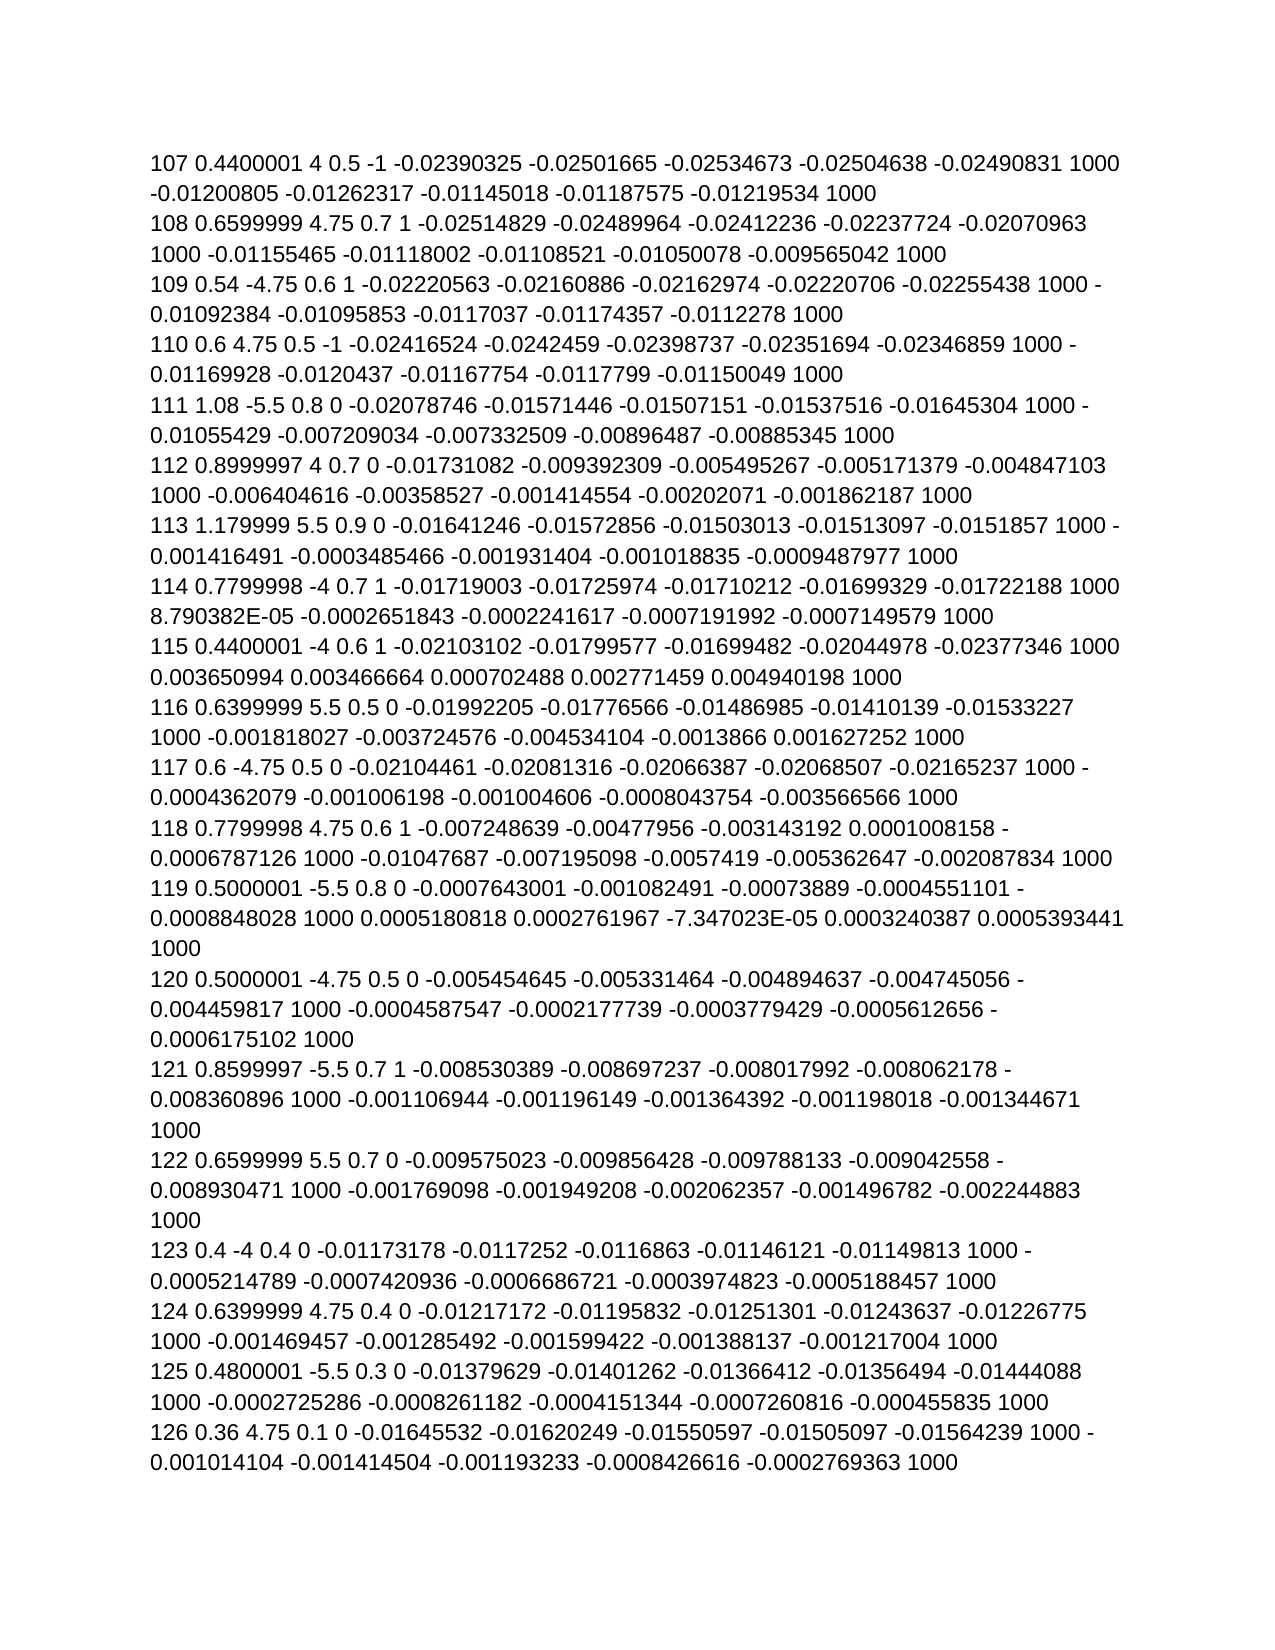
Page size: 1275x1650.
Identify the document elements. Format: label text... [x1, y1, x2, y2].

text 125 0.4800001 -5.5 0.3 0 -0.01379629 -0.01401262 -0.01366412 -0.01356494 -0.01444088 1000 -0.0002725286 -0.0008261182 -0.0004151344 -0.0007260816 -0.000455835 1000 [150, 1358, 1125, 1415]
text 117 0.6 -4.75 0.5 0 -0.02104461 -0.02081316 -0.02066387 -0.02068507 -0.02165237 1000 -0.0004362079 -0.001006198 -0.001004606 -0.0008043754 -0.003566566 1000 [150, 754, 1125, 811]
text 118 0.7799998 4.75 0.6 1 -0.007248639 -0.00477956 -0.003143192 0.0001008158 -0.0006787126 1000 -0.01047687 -0.007195098 -0.0057419 -0.005362647 -0.002087834 1000 [150, 814, 1125, 871]
text 123 0.4 -4 0.4 0 -0.01173178 -0.0117252 -0.0116863 -0.01146121 -0.01149813 1000 -0.0005214789 -0.0007420936 -0.0006686721 -0.0003974823 -0.0005188457 1000 [150, 1237, 1125, 1294]
text 109 0.54 -4.75 0.6 1 -0.02220563 -0.02160886 -0.02162974 -0.02220706 -0.02255438 1000 -0.01092384 -0.01095853 -0.0117037 -0.01174357 -0.0112278 1000 [150, 271, 1125, 327]
text 115 0.4400001 -4 0.6 1 -0.02103102 -0.01799577 -0.01699482 -0.02044978 -0.02377346 1000 0.003650994 0.003466664 0.000702488 0.002771459 0.004940198 1000 [150, 633, 1125, 690]
text 114 0.7799998 -4 0.7 1 -0.01719003 -0.01725974 -0.01710212 -0.01699329 -0.01722188 1000 8.790382E-05 -0.0002651843 -0.0002241617 -0.0007191992 -0.0007149579 1000 [150, 573, 1125, 629]
text 122 0.6599999 5.5 0.7 0 -0.009575023 -0.009856428 -0.009788133 -0.009042558 -0.008930471 1000 -0.001769098 -0.001949208 -0.002062357 -0.001496782 -0.002244883 1000 [150, 1147, 1125, 1234]
text 112 0.8999997 4 0.7 0 -0.01731082 -0.009392309 -0.005495267 -0.005171379 -0.004847103 1000 -0.006404616 -0.00358527 -0.001414554 -0.00202071 -0.001862187 1000 [150, 452, 1125, 509]
text 116 0.6399999 5.5 0.5 0 -0.01992205 -0.01776566 -0.01486985 -0.01410139 -0.01533227 1000 -0.001818027 -0.003724576 -0.004534104 -0.0013866 0.001627252 1000 [150, 694, 1125, 750]
text 121 0.8599997 -5.5 0.7 1 -0.008530389 -0.008697237 -0.008017992 -0.008062178 -0.008360896 1000 -0.001106944 -0.001196149 -0.001364392 -0.001198018 -0.001344671 1000 [150, 1056, 1125, 1143]
text 108 0.6599999 4.75 0.7 1 -0.02514829 -0.02489964 -0.02412236 -0.02237724 -0.02070963 1000 -0.01155465 -0.01118002 -0.01108521 -0.01050078 -0.009565042 1000 [150, 210, 1125, 267]
text 113 1.179999 5.5 0.9 0 -0.01641246 -0.01572856 -0.01503013 -0.01513097 -0.0151857 1000 -0.001416491 -0.0003485466 -0.001931404 -0.001018835 -0.0009487977 1000 [150, 512, 1125, 569]
text 111 1.08 -5.5 0.8 0 -0.02078746 -0.01571446 -0.01507151 -0.01537516 -0.01645304 1000 -0.01055429 -0.007209034 -0.007332509 -0.00896487 -0.00885345 1000 [150, 392, 1125, 448]
text 120 0.5000001 -4.75 0.5 0 -0.005454645 -0.005331464 -0.004894637 -0.004745056 -0.004459817 1000 -0.0004587547 -0.0002177739 -0.0003779429 -0.0005612656 -0.0006175102 1000 [150, 966, 1125, 1052]
text 119 0.5000001 -5.5 0.8 0 -0.0007643001 -0.001082491 -0.00073889 -0.0004551101 -0.0008848028 1000 0.0005180818 0.0002761967 -7.347023E-05 0.0003240387 0.0005393441 1000 [150, 875, 1125, 962]
text 126 0.36 4.75 0.1 0 -0.01645532 -0.01620249 -0.01550597 -0.01505097 -0.01564239 1000 -0.001014104 -0.001414504 -0.001193233 -0.0008426616 -0.0002769363 1000 [150, 1419, 1125, 1475]
text 107 0.4400001 4 0.5 -1 -0.02390325 -0.02501665 -0.02534673 -0.02504638 -0.02490831 1000 -0.01200805 -0.01262317 -0.01145018 -0.01187575 -0.01219534 1000 [150, 150, 1125, 207]
text 124 0.6399999 4.75 0.4 0 -0.01217172 -0.01195832 -0.01251301 -0.01243637 -0.01226775 1000 -0.001469457 -0.001285492 -0.001599422 -0.001388137 -0.001217004 1000 [150, 1298, 1125, 1354]
text 110 0.6 4.75 0.5 -1 -0.02416524 -0.0242459 -0.02398737 -0.02351694 -0.02346859 1000 -0.01169928 -0.0120437 -0.01167754 -0.0117799 -0.01150049 1000 [150, 331, 1125, 388]
